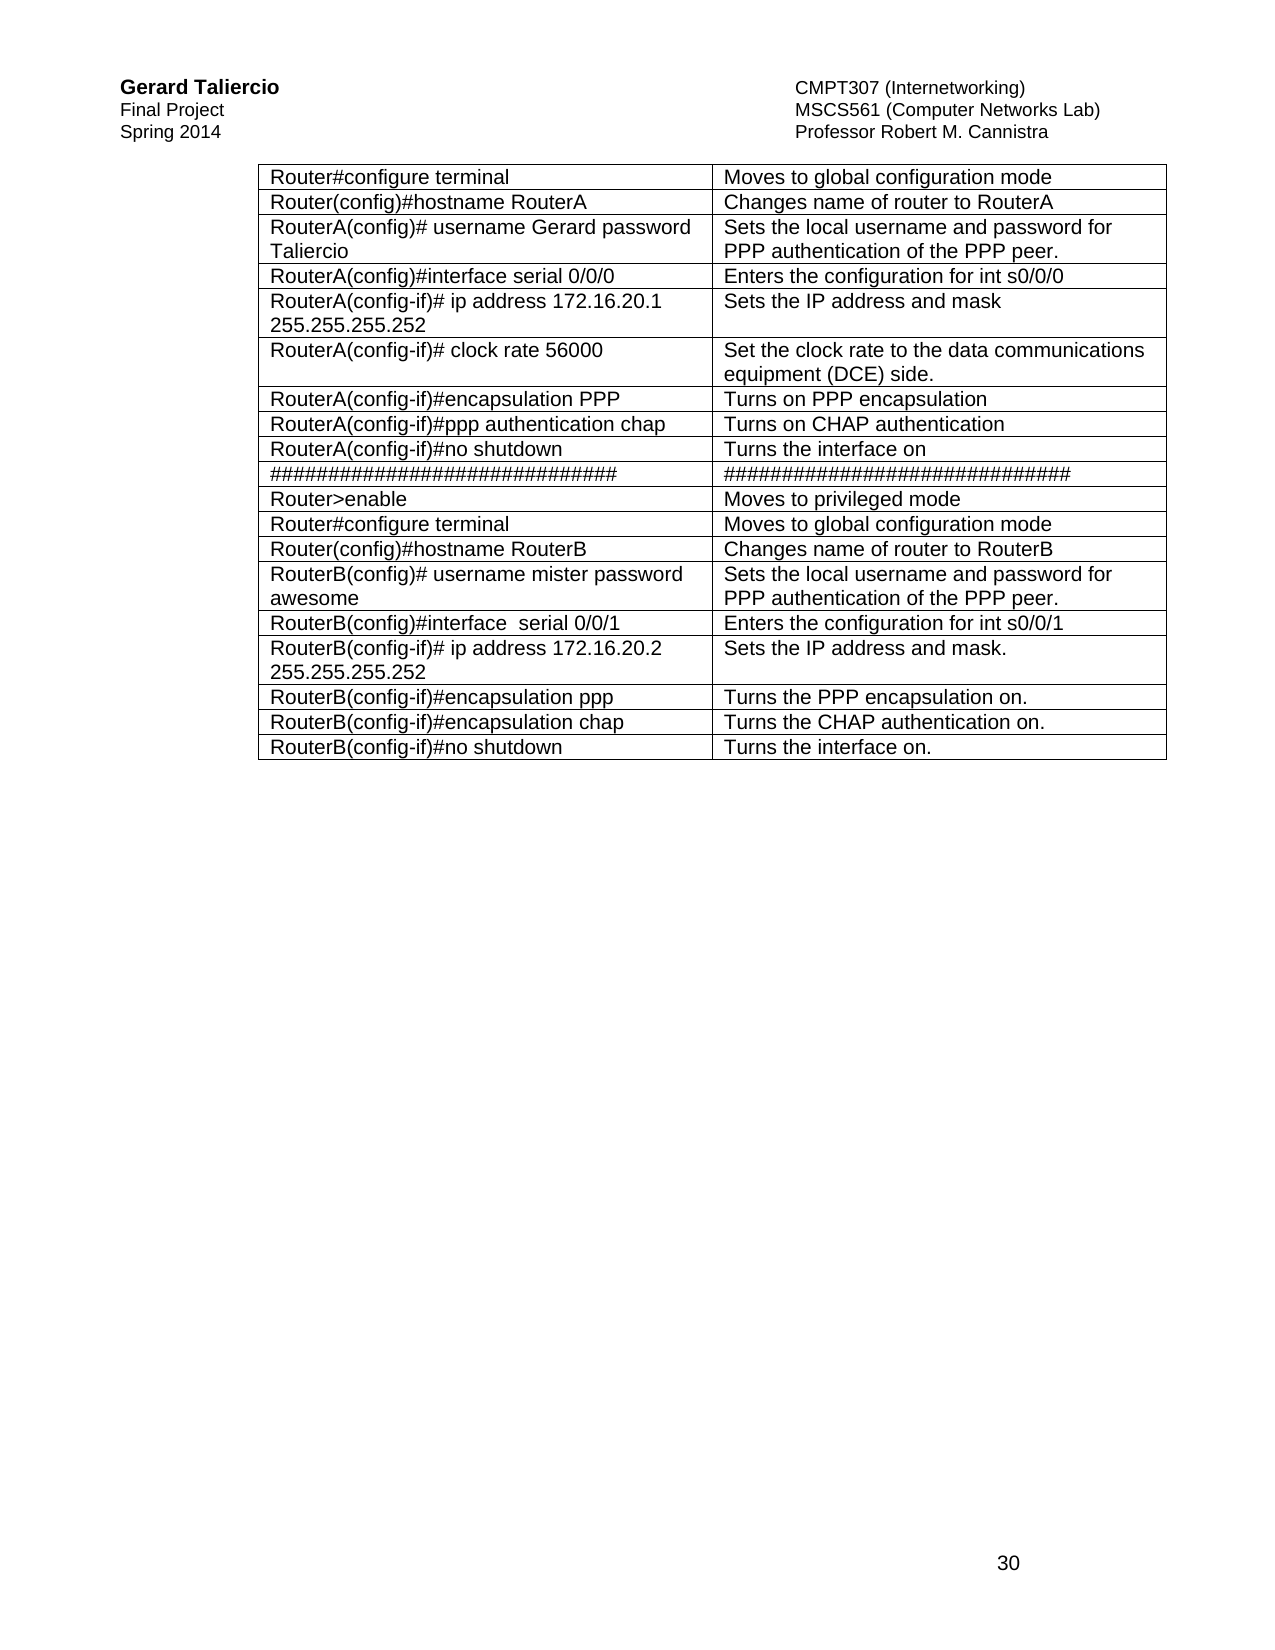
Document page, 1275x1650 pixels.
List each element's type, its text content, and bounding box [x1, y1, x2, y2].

table_cell RouterB(config-if)#encapsulation ppp [259, 685, 712, 708]
table_cell Turns on PPP encapsulation [713, 387, 1166, 411]
table_cell RouterB(config)# username mister password awesome [259, 562, 712, 609]
table_cell RouterA(config-if)#ppp authentication chap [259, 412, 712, 436]
table_cell Router(config)#hostname RouterA [259, 190, 712, 214]
table_cell RouterA(config-if)#no shutdown [259, 437, 712, 461]
table_cell Turns the PPP encapsulation on. [713, 685, 1166, 708]
table_cell Sets the IP address and mask [713, 289, 1166, 337]
table_cell Sets the IP address and mask. [713, 636, 1166, 683]
table_cell Changes name of router to RouterB [713, 537, 1166, 561]
table_cell RouterA(config-if)# ip address 172.16.20.1 255.255.255.252 [259, 289, 712, 337]
table_cell Router>enable [259, 487, 712, 511]
table_cell Router(config)#hostname RouterB [259, 537, 712, 561]
table_cell RouterB(config-if)# ip address 172.16.20.2 255.255.255.252 [259, 636, 712, 683]
table_cell Turns the interface on. [713, 735, 1166, 758]
table_cell Set the clock rate to the data communications equipment (DCE) side. [713, 338, 1166, 386]
table_cell ############################## [713, 462, 1166, 486]
table_cell Enters the configuration for int s0/0/0 [713, 264, 1166, 288]
table_cell Router#configure terminal [259, 512, 712, 536]
table_cell RouterB(config-if)#no shutdown [259, 735, 712, 758]
table_cell Moves to privileged mode [713, 487, 1166, 511]
table_cell ############################## [259, 462, 712, 486]
table_cell RouterA(config)# username Gerard password Taliercio [259, 215, 712, 263]
table_cell Turns the interface on [713, 437, 1166, 461]
table_cell Turns on CHAP authentication [713, 412, 1166, 436]
table_cell Router#configure terminal [259, 165, 712, 189]
table_cell Turns the CHAP authentication on. [713, 710, 1166, 733]
table_cell Moves to global configuration mode [713, 512, 1166, 536]
table_cell RouterB(config)#interface serial 0/0/1 [259, 611, 712, 634]
table_cell Changes name of router to RouterA [713, 190, 1166, 214]
table_cell RouterA(config-if)#encapsulation PPP [259, 387, 712, 411]
table_cell Sets the local username and password for PPP authentication of the PPP peer. [713, 215, 1166, 263]
table_cell Enters the configuration for int s0/0/1 [713, 611, 1166, 634]
table_cell RouterB(config-if)#encapsulation chap [259, 710, 712, 733]
table_cell Moves to global configuration mode [713, 165, 1166, 189]
table_cell Sets the local username and password for PPP authentication of the PPP peer. [713, 562, 1166, 609]
table_cell RouterA(config-if)# clock rate 56000 [259, 338, 712, 386]
table_cell RouterA(config)#interface serial 0/0/0 [259, 264, 712, 288]
